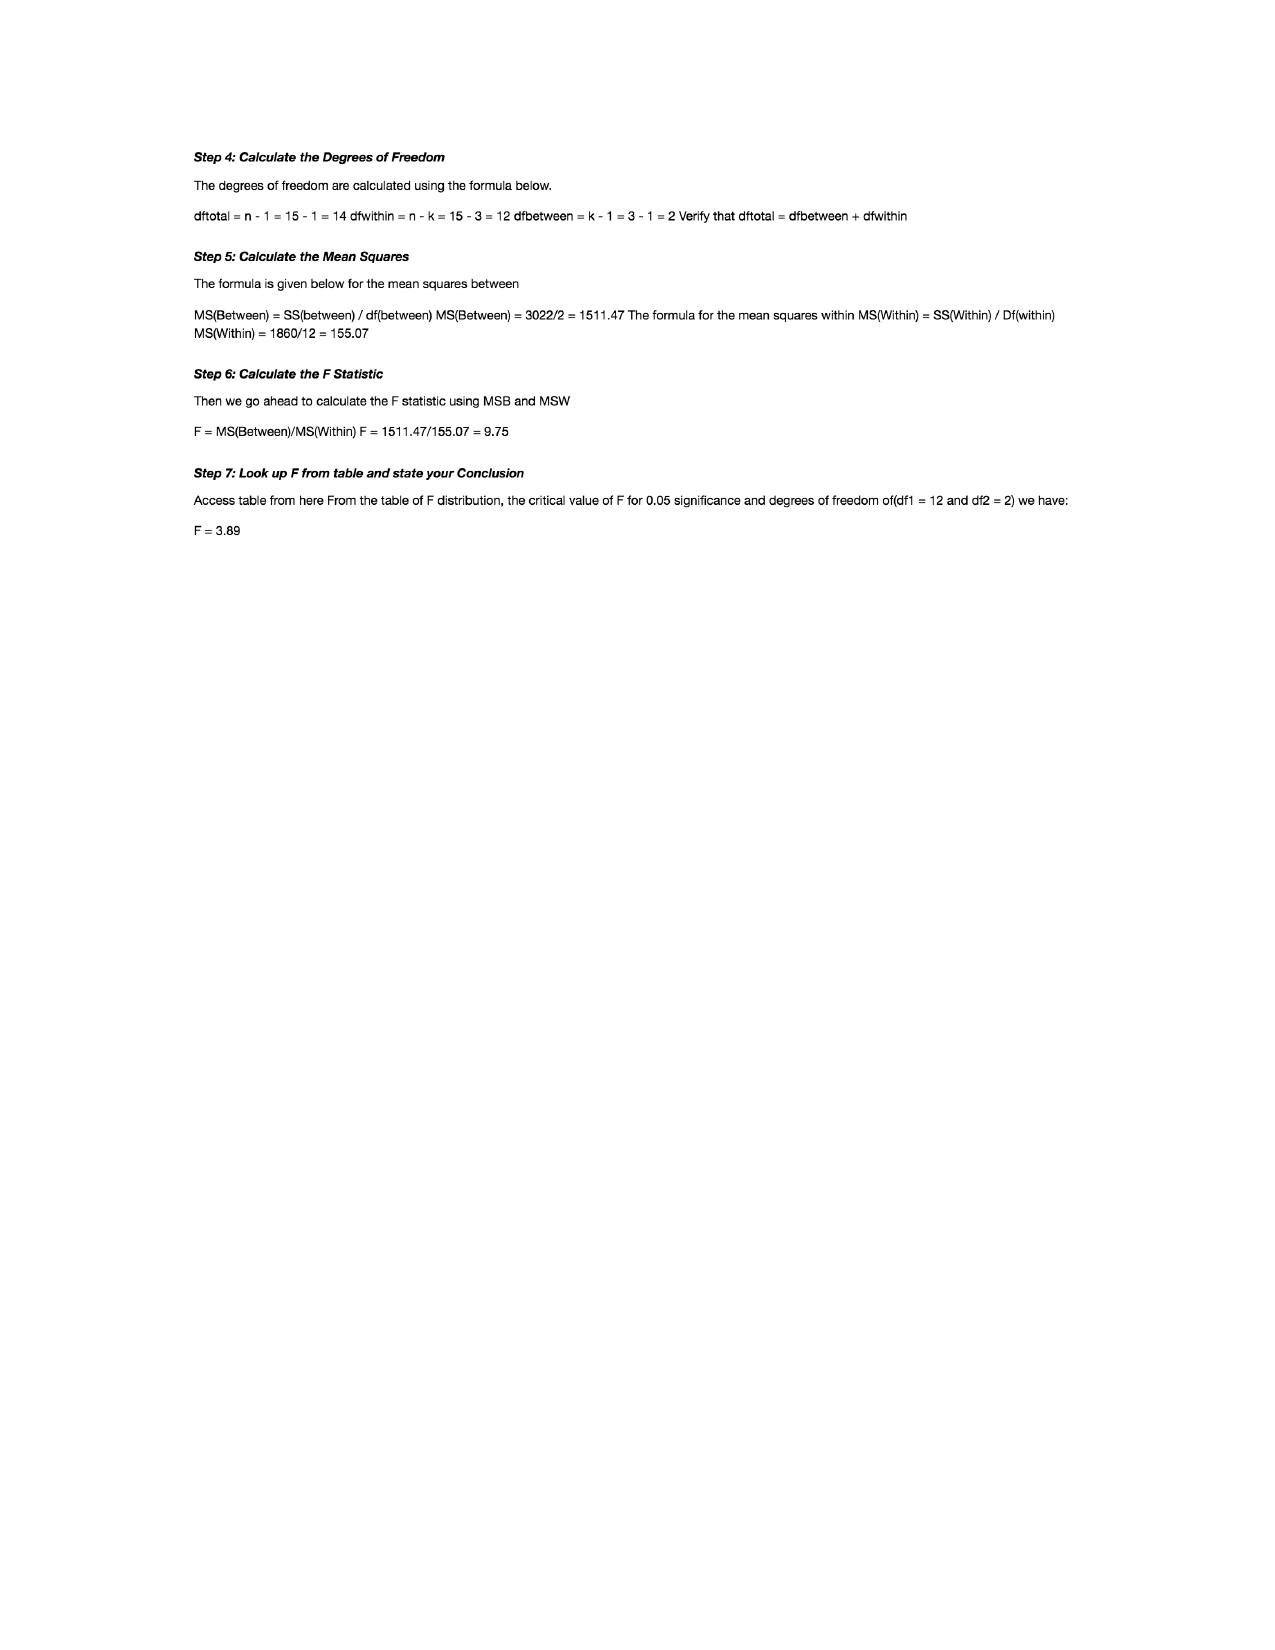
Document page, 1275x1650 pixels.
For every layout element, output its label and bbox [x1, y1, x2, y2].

picture [187, 150, 1088, 553]
